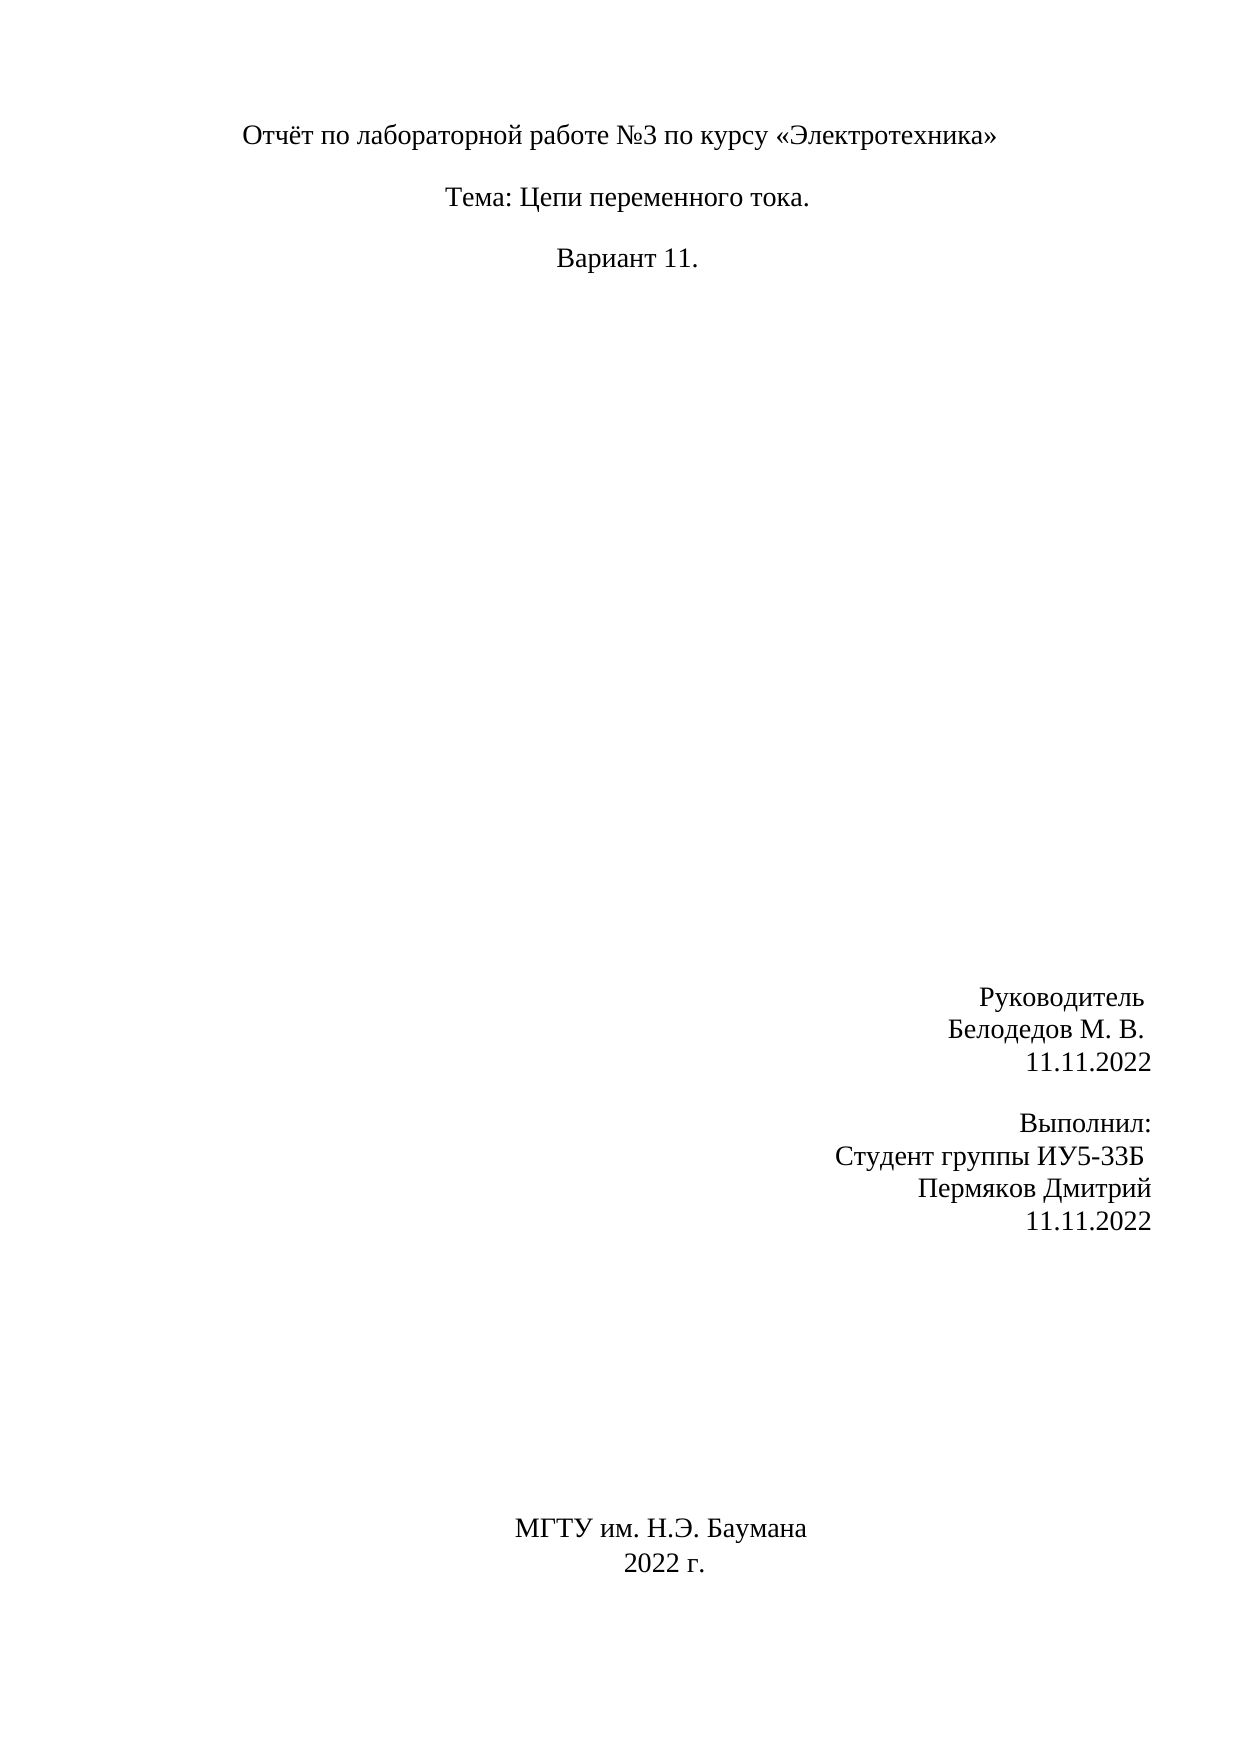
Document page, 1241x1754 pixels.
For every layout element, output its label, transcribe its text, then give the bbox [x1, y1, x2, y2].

text Вариант 11. [15, 241, 1240, 274]
text Выполнил: Студент группы ИУ5-33Б Пермяков Дмитрий 11.11.2022 [177, 1106, 1152, 1236]
text Отчёт по лабораторной работе №3 по курсу «Электротехника» [0, 118, 1240, 151]
text МГТУ им. Н.Э. Баумана 2022 г. [177, 1511, 1152, 1579]
text Тема: Цепи переменного тока. [15, 180, 1240, 212]
text Руководитель Белодедов М. В. 11.11.2022 [177, 980, 1152, 1077]
